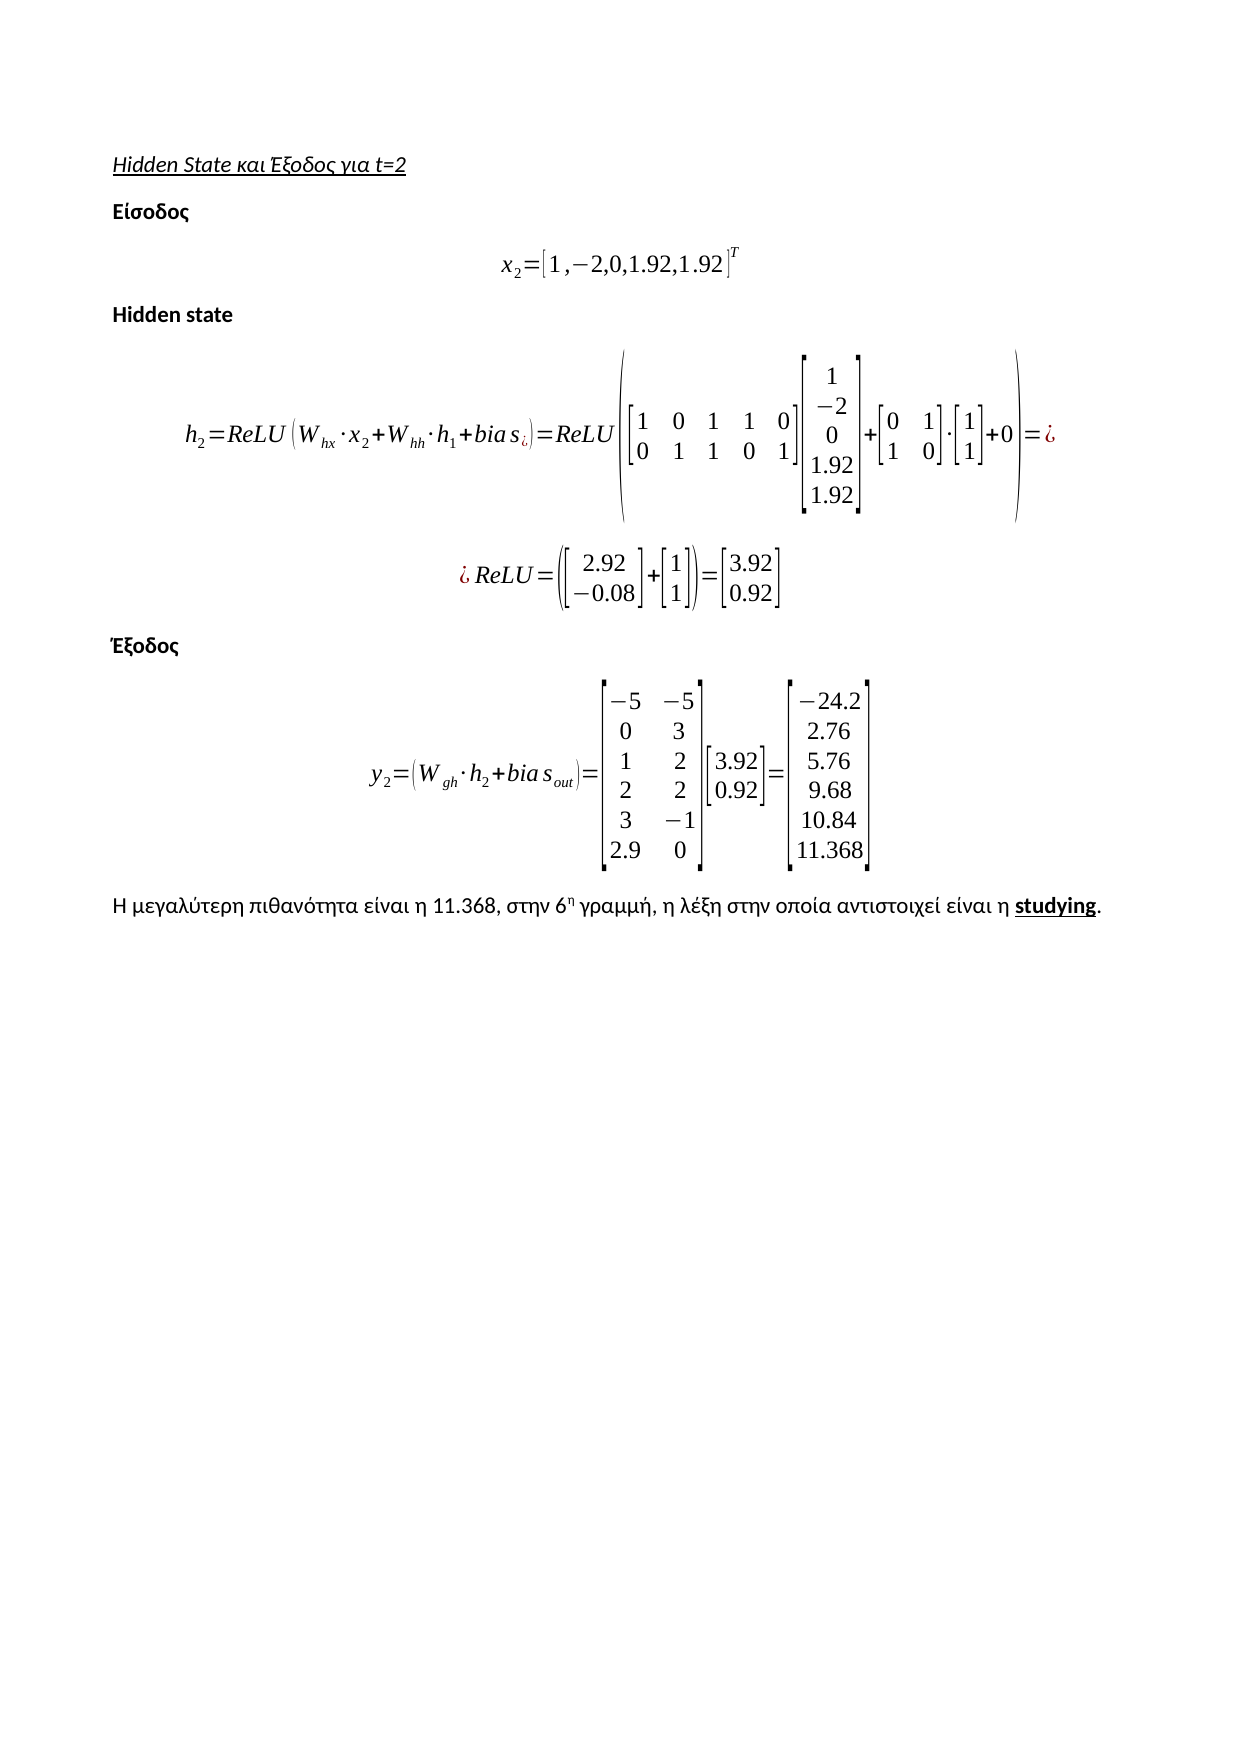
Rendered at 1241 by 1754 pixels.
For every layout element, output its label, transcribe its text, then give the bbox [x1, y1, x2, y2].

text Η μεγαλύτερη πιθανότητα είναι η 11.368, στην 6η γραμμή, η λέξη στην οποία αντιστοιχεί είναι η studying. [112, 892, 1128, 919]
text Hidden state [112, 300, 1128, 328]
text Hidden State και Έξοδος για t=2 [112, 150, 1128, 178]
text Είσοδος [112, 197, 1128, 225]
text Έξοδος [112, 632, 1128, 660]
